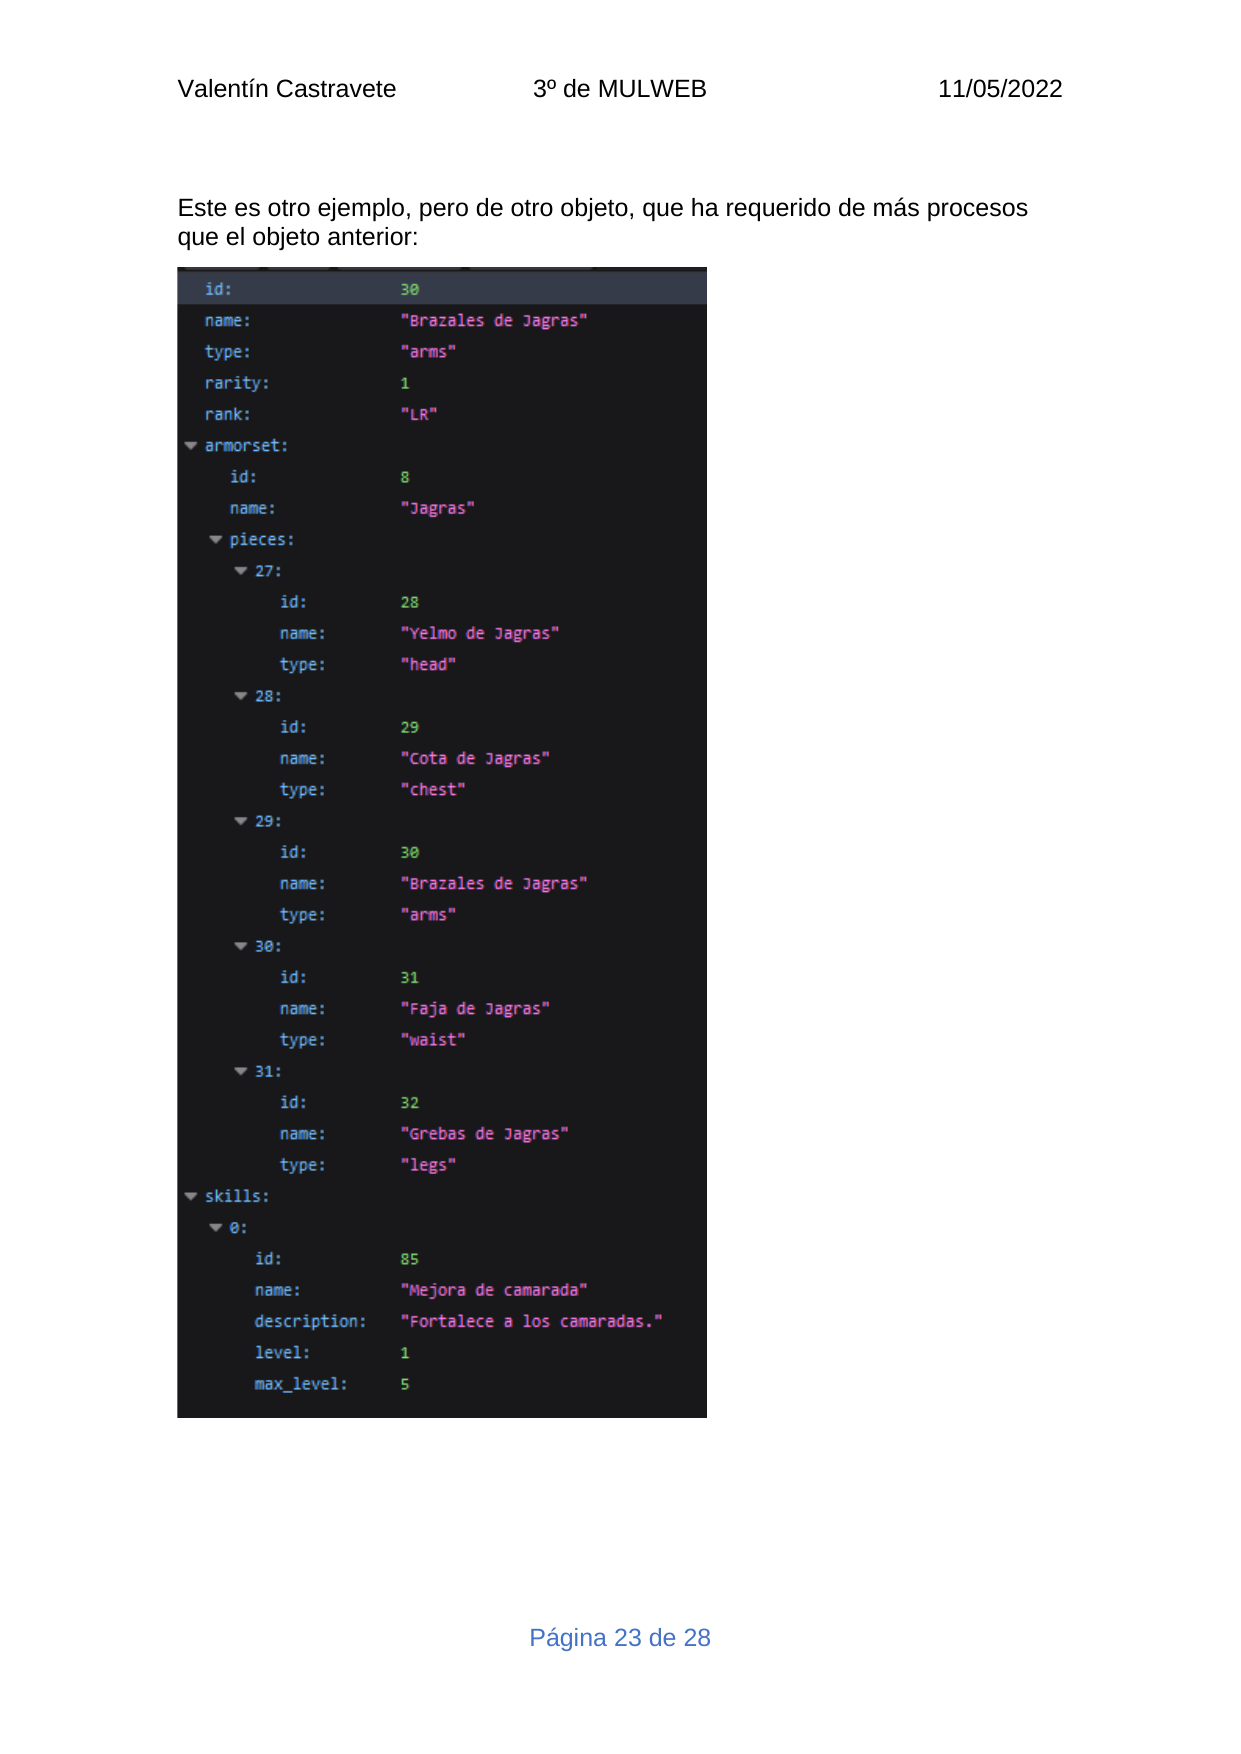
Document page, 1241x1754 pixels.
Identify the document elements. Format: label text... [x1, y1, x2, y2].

text Este es otro ejemplo, pero de otro objeto, que ha requerido de más procesos que el objeto anterior: [177, 193, 1063, 251]
picture [177, 267, 707, 1418]
